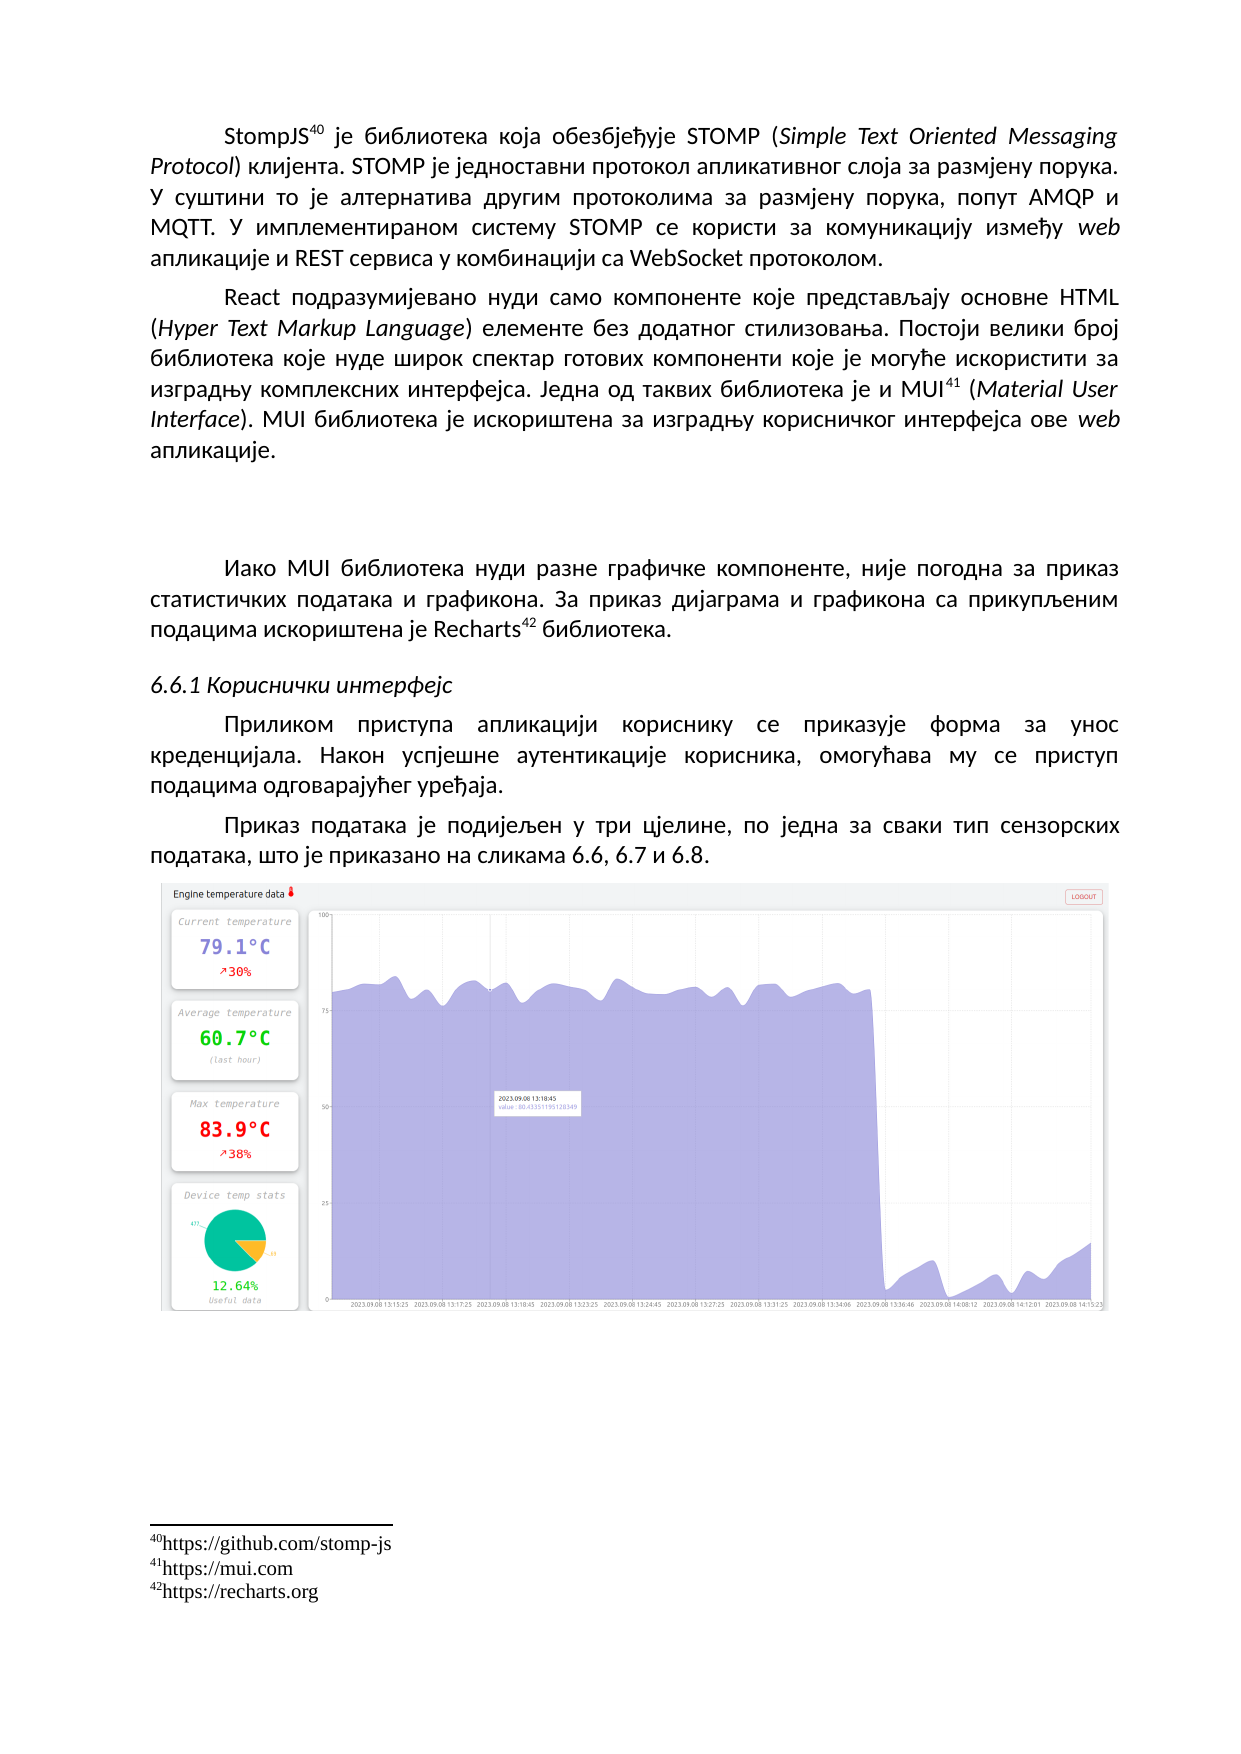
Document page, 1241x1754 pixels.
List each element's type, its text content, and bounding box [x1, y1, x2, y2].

text Приликом приступа апликацији кориснику се приказује форма за унос креденцијала. Након успјешне аутентикације корисника, омогућава му се приступ подацима одговарајућег уређаја. [150, 709, 1120, 800]
text Иако MUI библиотека нуди разне графичке компоненте, није погодна за приказ статистичких података и графикона. За приказ дијаграма и графикона са прикупљеним подацима искориштена је Recharts библиотека. [150, 553, 1120, 644]
text React подразумијевано нуди само компоненте које представљају основне HTML (Hyper Text Markup Language) елементе без додатног стилизовања. Постоји велики број библиотека које нуде широк спектар готових компоненти које је могуће искористити за изградњу комплексних интерфејса. Једна од таквих библиотека је и MUI (Material User Interface). MUI библиотека је искориштена за изградњу корисничког интерфејса ове web апликације. [150, 282, 1120, 465]
subtitle 6.6.1 Кориснички интерфејс [150, 669, 1120, 700]
text StompJS је библиотека која обезбјеђује STOMP (Simple Text Oriented Messaging Protocol) клијента. STOMP je једноставни протокол апликативног слоја за размјену порука. У суштини то је алтернатива другим протоколима за размјену порука, попут АМQP и MQTT. У имплементираном систему STOMP се користи за комуникацију између web апликације и REST сервиса у комбинацији са WebSocket протоколом. [150, 120, 1120, 273]
picture [161, 883, 1109, 1311]
text Приказ података је подијељен у три цјелине, по једна за сваки тип сензорских података, што је приказано на сликама 6.6, 6.7 и 6.8. [150, 809, 1120, 870]
